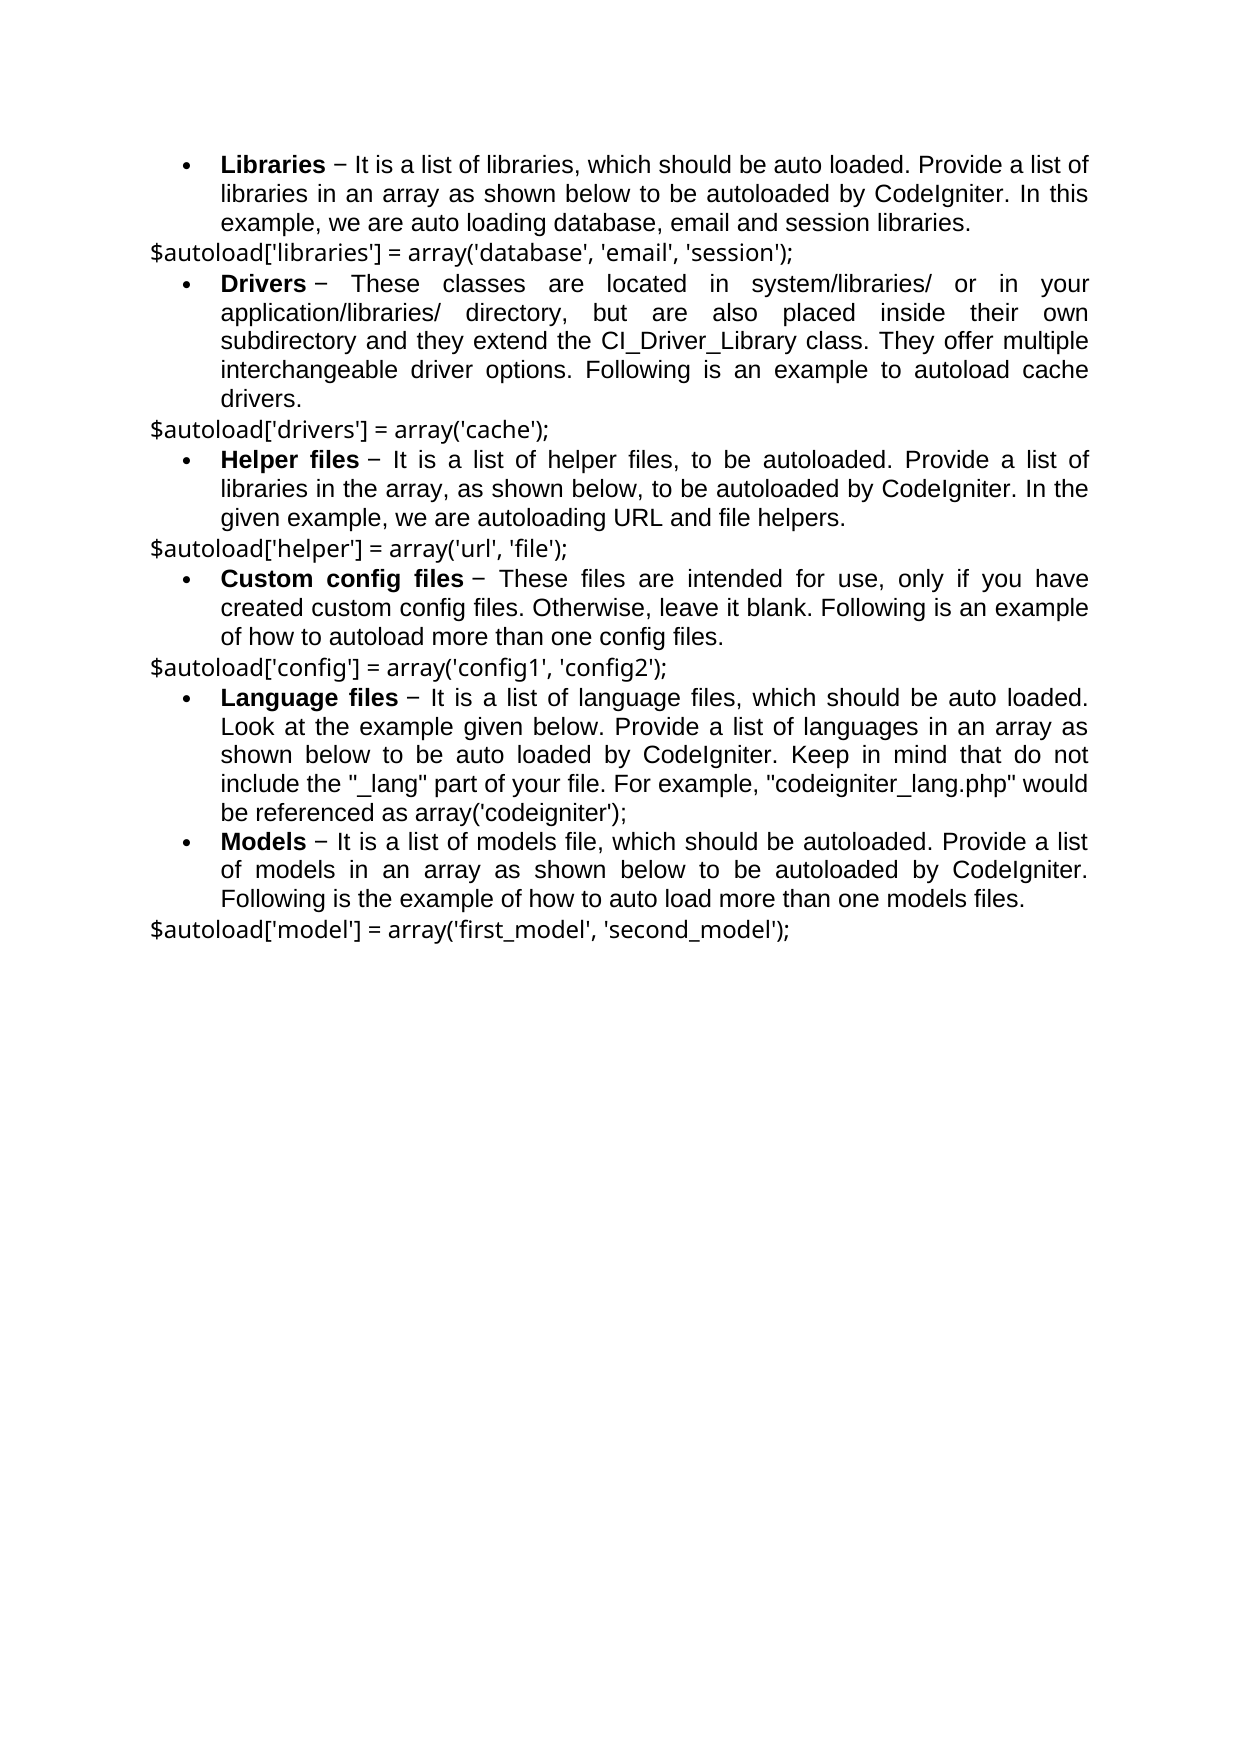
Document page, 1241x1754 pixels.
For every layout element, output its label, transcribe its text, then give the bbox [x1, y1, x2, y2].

list Language files − It is a list of language files, which should be auto loaded. Look at the example given below. Provide a list of languages in an array as shown below to be auto loaded by CodeIgniter. Keep in mind that do not include the "_lang" part of your file. For example, "codeigniter_lang.php" would be referenced as array('codeigniter'); [183, 683, 1090, 827]
list Models − It is a list of models file, which should be autoloaded. Provide a list of models in an array as shown below to be autoloaded by CodeIgniter. Following is the example of how to auto load more than one models files. [183, 827, 1090, 913]
list Libraries − It is a list of libraries, which should be auto loaded. Provide a list of libraries in an array as shown below to be autoloaded by CodeIgniter. In this example, we are auto loading database, email and session libraries. [183, 150, 1090, 236]
list Custom config files − These files are intended for use, only if you have created custom config files. Otherwise, leave it blank. Following is an example of how to autoload more than one config files. [183, 564, 1090, 650]
text $autoload['model'] = array('first_model', 'second_model'); [150, 913, 1090, 946]
text $autoload['helper'] = array('url', 'file'); [150, 531, 1090, 564]
list Drivers − These classes are located in system/libraries/ or in your application/libraries/ directory, but are also placed inside their own subdirectory and they extend the CI_Driver_Library class. They offer multiple interchangeable driver options. Following is an example to autoload cache drivers. [183, 269, 1090, 413]
text $autoload['libraries'] = array('database', 'email', 'session'); [150, 236, 1090, 269]
text $autoload['drivers'] = array('cache'); [150, 413, 1090, 445]
list Helper files − It is a list of helper files, to be autoloaded. Provide a list of libraries in the array, as shown below, to be autoloaded by CodeIgniter. In the given example, we are autoloading URL and file helpers. [183, 445, 1090, 531]
text $autoload['config'] = array('config1', 'config2'); [150, 650, 1090, 683]
